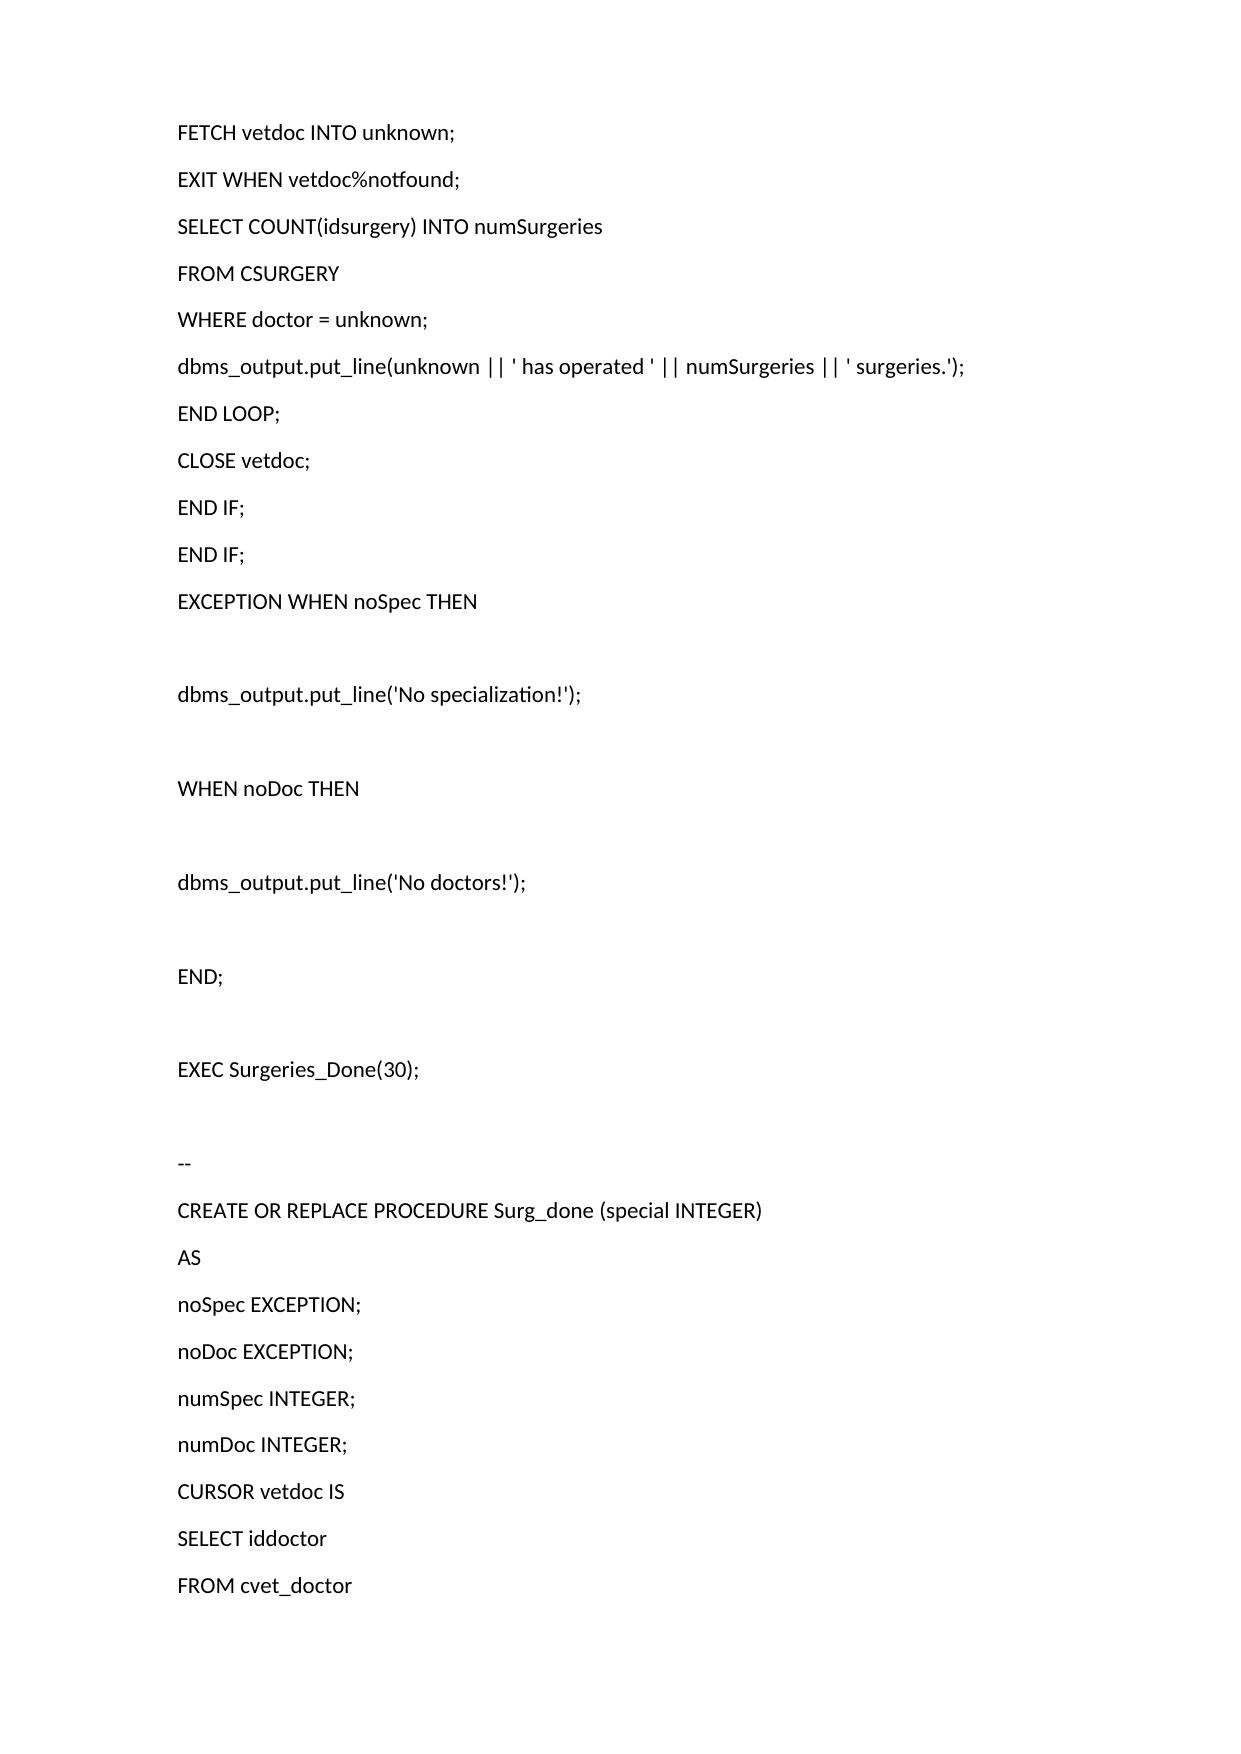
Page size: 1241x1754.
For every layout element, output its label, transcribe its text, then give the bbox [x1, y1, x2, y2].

text FETCH vetdoc INTO unknown; [177, 118, 1152, 146]
text noSpec EXCEPTION; [177, 1290, 1152, 1318]
text -- [177, 1149, 1152, 1177]
text CURSOR vetdoc IS [177, 1477, 1152, 1506]
text noDoc EXCEPTION; [177, 1337, 1152, 1365]
text EXEC Surgeries_Done(30); [177, 1056, 1152, 1084]
text SELECT COUNT(idsurgery) INTO numSurgeries [177, 212, 1152, 240]
text END LOOP; [177, 399, 1152, 427]
text END; [177, 962, 1152, 990]
text FROM CSURGERY [177, 259, 1152, 287]
text dbms_output.put_line('No doctors!'); [177, 868, 1152, 896]
text numDoc INTEGER; [177, 1431, 1152, 1459]
text EXIT WHEN vetdoc%notfound; [177, 165, 1152, 193]
text END IF; [177, 540, 1152, 568]
text WHEN noDoc THEN [177, 774, 1152, 802]
text EXCEPTION WHEN noSpec THEN [177, 587, 1152, 615]
text CREATE OR REPLACE PROCEDURE Surg_done (special INTEGER) [177, 1196, 1152, 1224]
text CLOSE vetdoc; [177, 446, 1152, 474]
text numSpec INTEGER; [177, 1384, 1152, 1412]
text AS [177, 1243, 1152, 1271]
text WHERE doctor = unknown; [177, 306, 1152, 334]
text SELECT iddoctor [177, 1524, 1152, 1552]
text dbms_output.put_line(unknown || ' has operated ' || numSurgeries || ' surgeries.'); [177, 352, 1152, 381]
text END IF; [177, 493, 1152, 521]
text FROM cvet_doctor [177, 1571, 1152, 1599]
text dbms_output.put_line('No specialization!'); [177, 681, 1152, 709]
